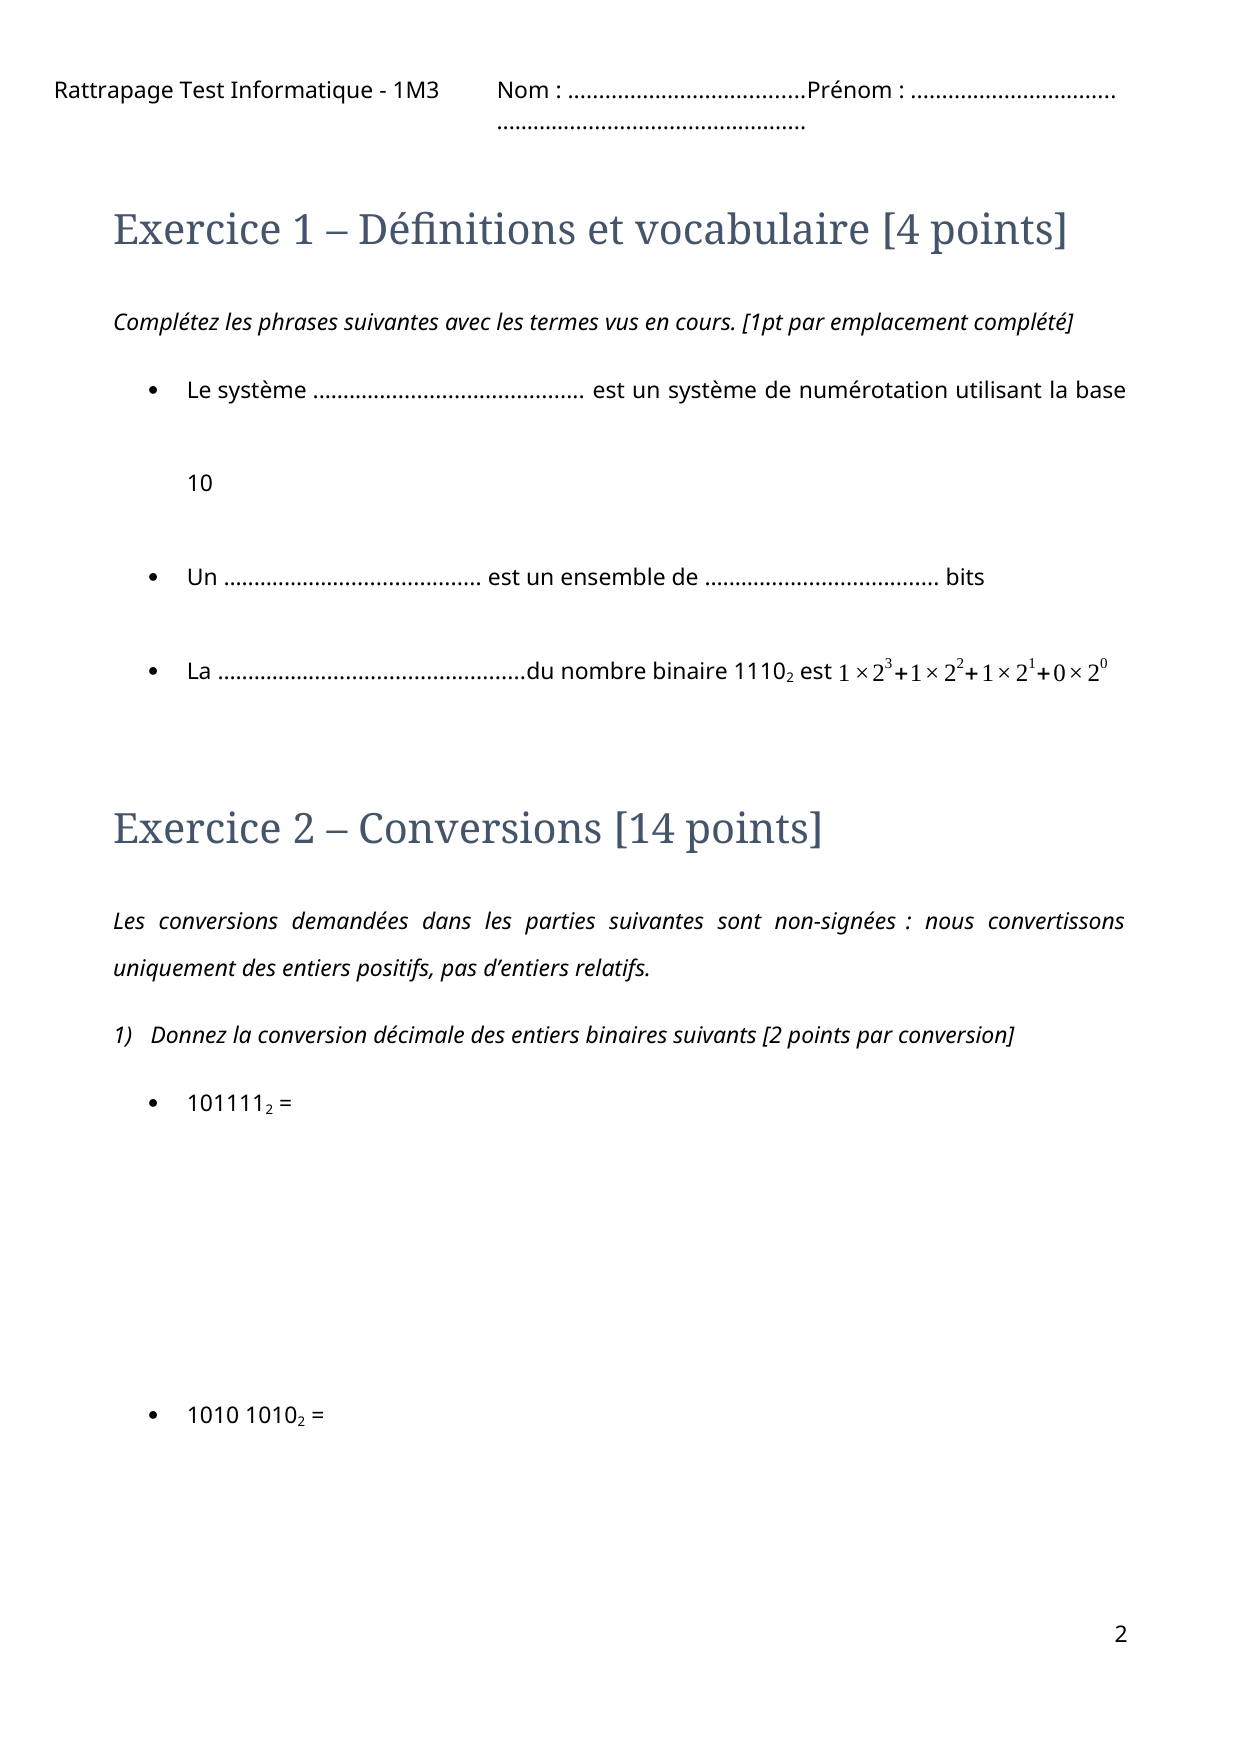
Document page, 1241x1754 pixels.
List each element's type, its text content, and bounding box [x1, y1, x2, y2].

list 1011112 = [149, 1087, 1127, 1118]
text Les conversions demandées dans les parties suivantes sont non-signées : nous convertissons uniquement des entiers positifs, pas d’entiers relatifs. [113, 904, 1127, 983]
subtitle Exercice 2 – Conversions [14 points] [113, 799, 1127, 855]
text Complétez les phrases suivantes avec les termes vus en cours. [1pt par emplacement complété] [113, 306, 1127, 337]
list Le système est un système de numérotation utilisant la base 10 [149, 374, 1127, 499]
list Donnez la conversion décimale des entiers binaires suivants [2 points par conversion] [113, 1019, 1127, 1050]
list Un est un ensemble de bits [149, 561, 1127, 592]
subtitle Exercice 1 – Définitions et vocabulaire [4 points] [113, 200, 1127, 257]
list La du nombre binaire 11102 est [149, 655, 1127, 686]
list 1010 10102 = [149, 1399, 1127, 1431]
